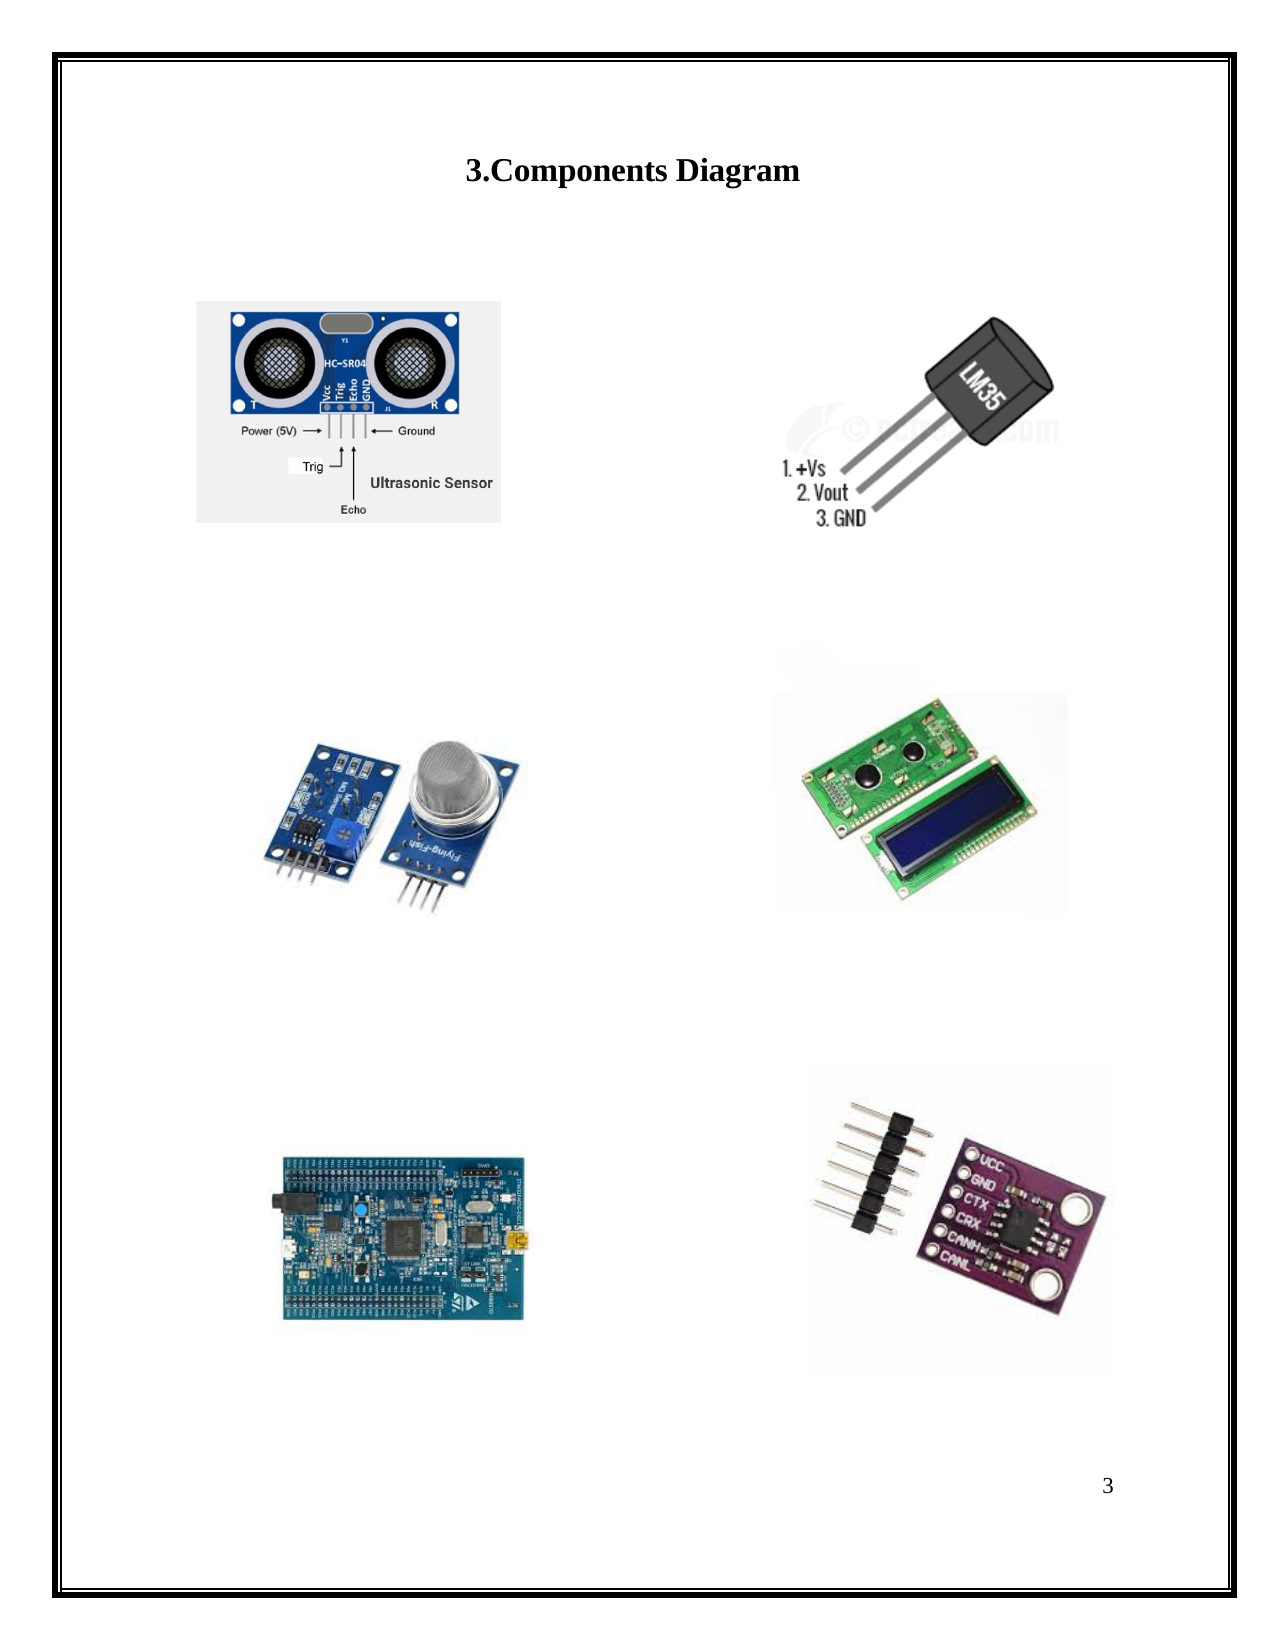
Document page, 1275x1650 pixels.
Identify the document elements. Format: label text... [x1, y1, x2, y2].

picture [196, 301, 501, 523]
subtitle 3.Components Diagram [75, 150, 1228, 188]
picture [780, 308, 1064, 535]
picture [252, 1146, 549, 1339]
picture [770, 640, 1068, 938]
picture [804, 1065, 1115, 1376]
picture [251, 661, 529, 939]
